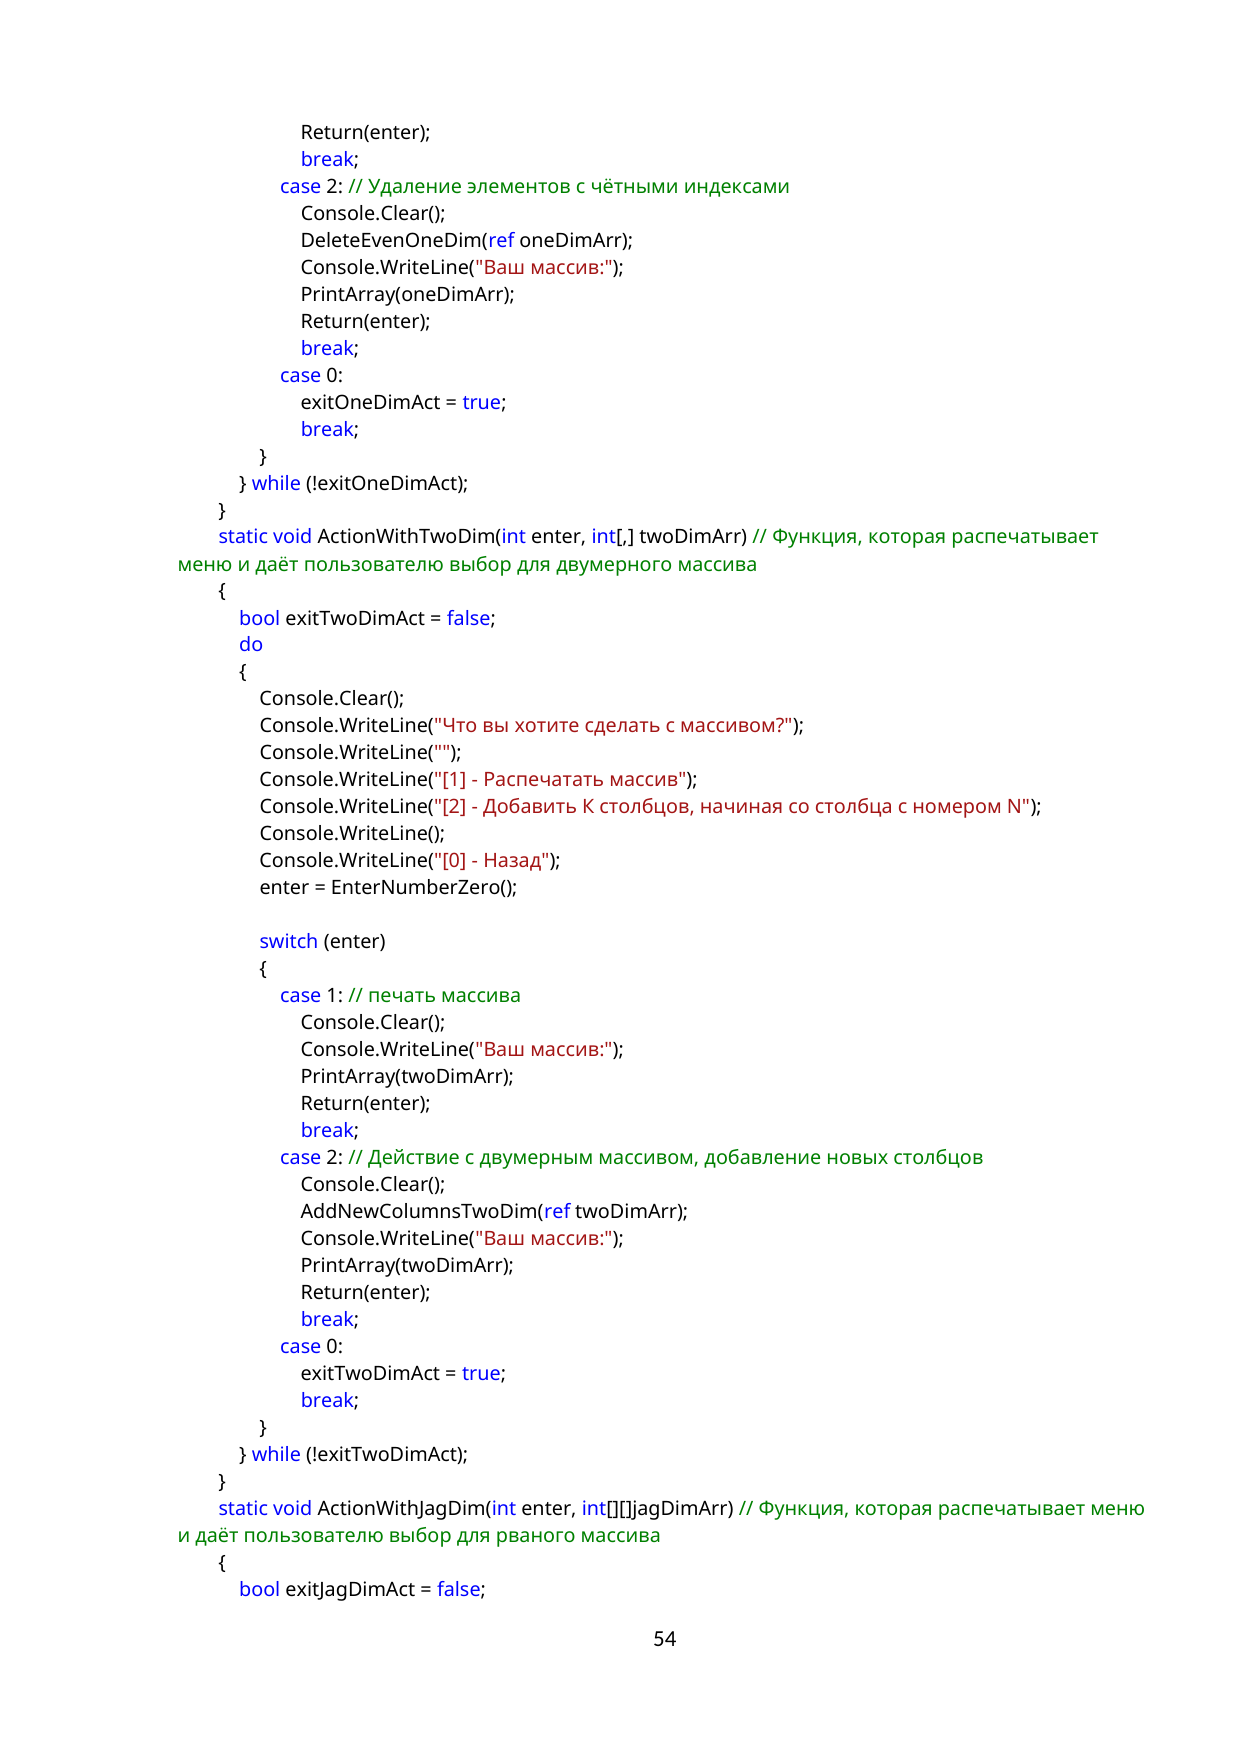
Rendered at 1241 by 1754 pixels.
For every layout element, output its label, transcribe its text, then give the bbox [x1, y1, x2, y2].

text Console.WriteLine("Что вы хотите сделать с массивом?"); [177, 712, 1152, 739]
text Console.Clear(); [177, 1008, 1152, 1035]
text break; [177, 145, 1152, 172]
text { [177, 658, 1152, 685]
text switch (enter) [177, 927, 1152, 954]
text Return(enter); [177, 1089, 1152, 1116]
text enter = EnterNumberZero(); [177, 873, 1152, 901]
text PrintArray(twoDimArr); [177, 1251, 1152, 1278]
text bool exitTwoDimAct = false; [177, 604, 1152, 631]
text static void ActionWithJagDim(int enter, int[][]jagDimArr) // Функция, которая распечатывает меню и даёт пользователю выбор для рваного массива [177, 1494, 1152, 1548]
text Console.WriteLine(); [177, 819, 1152, 847]
text case 0: [177, 1332, 1152, 1359]
text { [177, 954, 1152, 981]
text static void ActionWithTwoDim(int enter, int[,] twoDimArr) // Функция, которая распечатывает меню и даёт пользователю выбор для двумерного массива [177, 523, 1152, 577]
text PrintArray(twoDimArr); [177, 1062, 1152, 1089]
text Console.Clear(); [177, 199, 1152, 226]
text Console.WriteLine("Ваш массив:"); [177, 1224, 1152, 1251]
text PrintArray(oneDimArr); [177, 280, 1152, 307]
text } [177, 1467, 1152, 1494]
text Console.WriteLine("[0] - Назад"); [177, 847, 1152, 873]
text case 2: // Действие с двумерным массивом, добавление новых столбцов [177, 1143, 1152, 1170]
text { [177, 577, 1152, 604]
text } while (!exitTwoDimAct); [177, 1440, 1152, 1467]
text Return(enter); [177, 1278, 1152, 1305]
text break; [177, 1116, 1152, 1143]
text Console.WriteLine("Ваш массив:"); [177, 1035, 1152, 1062]
text { [177, 1548, 1152, 1575]
text Console.Clear(); [177, 685, 1152, 712]
text Return(enter); [177, 118, 1152, 145]
text exitTwoDimAct = true; [177, 1359, 1152, 1386]
text Console.Clear(); [177, 1170, 1152, 1197]
text do [177, 631, 1152, 658]
text case 1: // печать массива [177, 981, 1152, 1008]
text case 0: [177, 361, 1152, 388]
text } [177, 442, 1152, 469]
text } [177, 496, 1152, 523]
text Console.WriteLine(""); [177, 739, 1152, 766]
text } while (!exitOneDimAct); [177, 469, 1152, 496]
text break; [177, 334, 1152, 361]
text exitOneDimAct = true; [177, 388, 1152, 415]
text } [177, 1413, 1152, 1440]
text Console.WriteLine("Ваш массив:"); [177, 253, 1152, 280]
text AddNewColumnsTwoDim(ref twoDimArr); [177, 1197, 1152, 1224]
text Console.WriteLine("[2] - Добавить К столбцов, начиная со столбца с номером N"); [177, 793, 1152, 819]
text Console.WriteLine("[1] - Распечатать массив"); [177, 766, 1152, 793]
text break; [177, 415, 1152, 442]
text break; [177, 1386, 1152, 1413]
text Return(enter); [177, 307, 1152, 334]
text bool exitJagDimAct = false; [177, 1575, 1152, 1602]
text case 2: // Удаление элементов с чётными индексами [177, 172, 1152, 199]
text break; [177, 1305, 1152, 1332]
text DeleteEvenOneDim(ref oneDimArr); [177, 226, 1152, 253]
